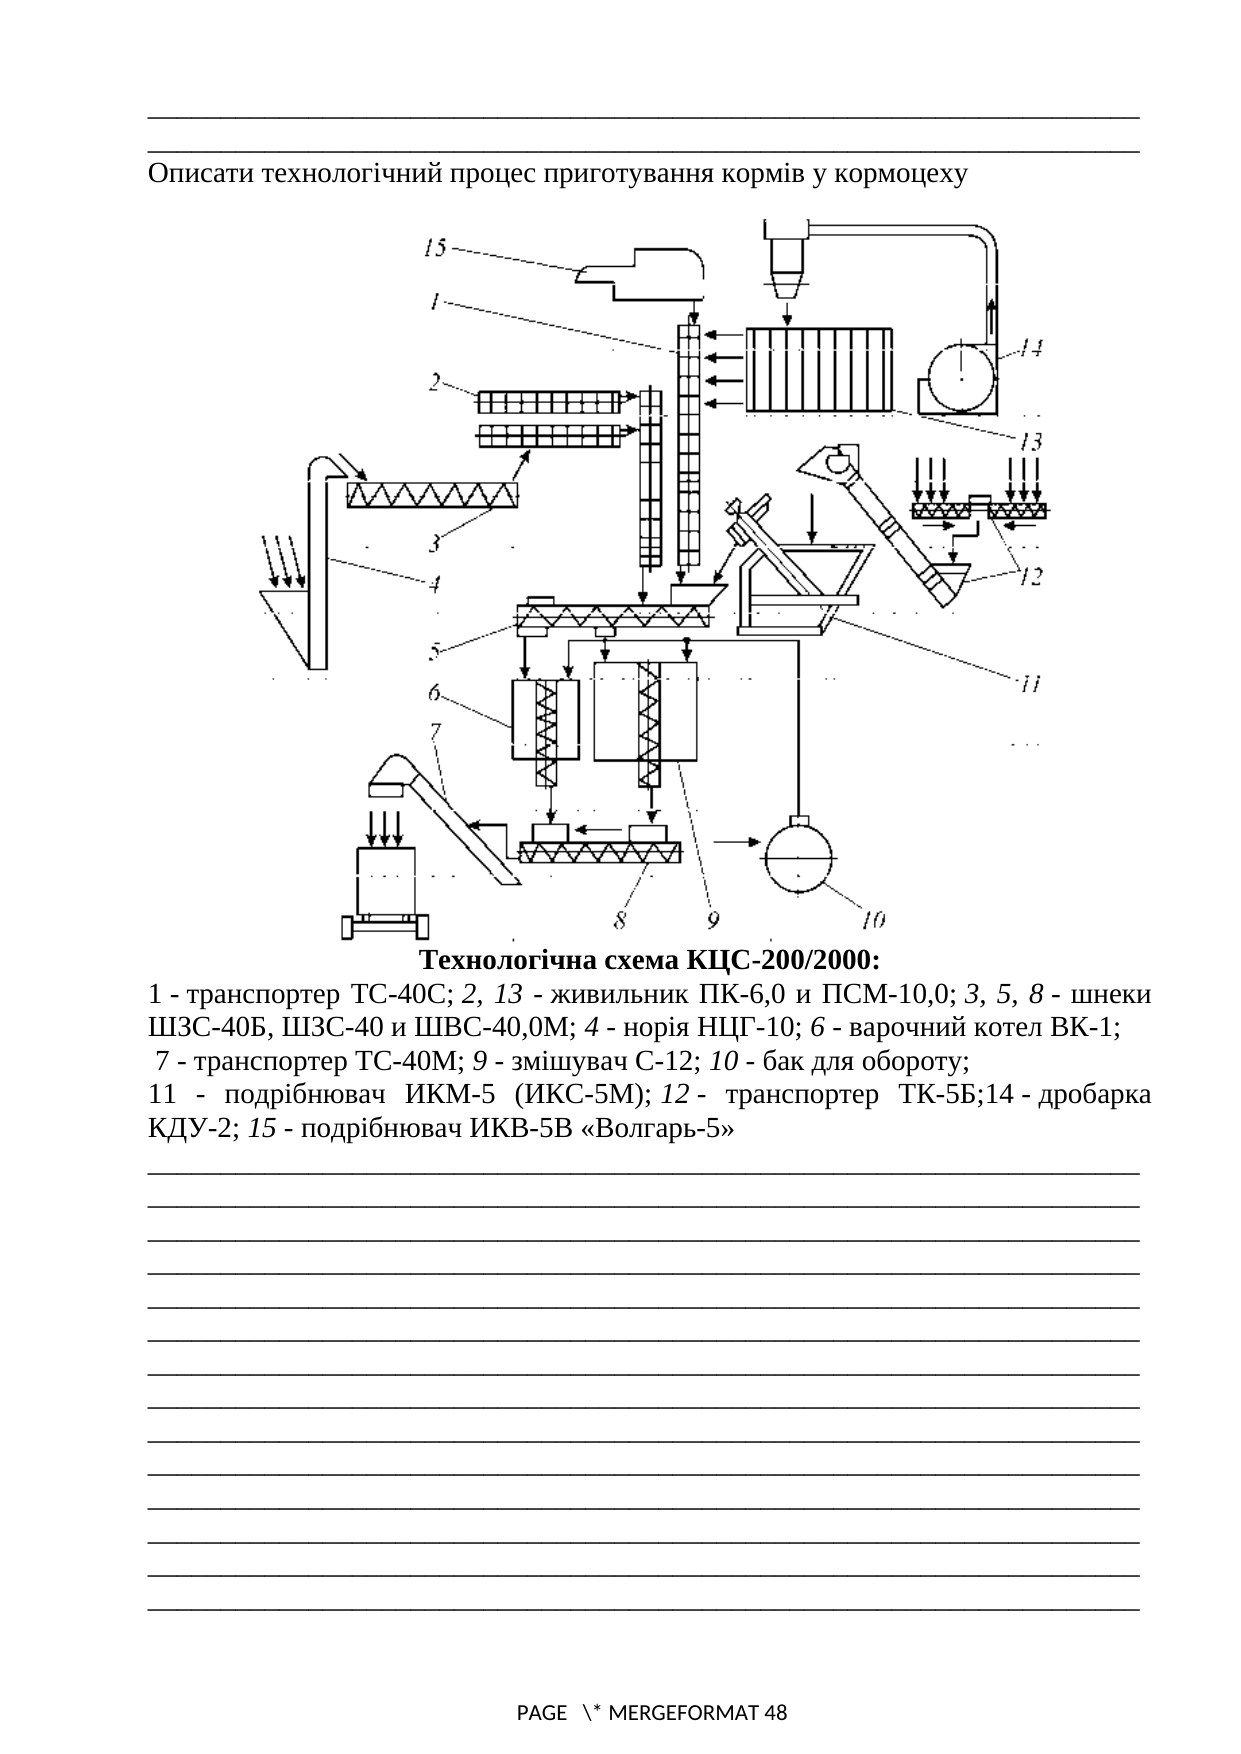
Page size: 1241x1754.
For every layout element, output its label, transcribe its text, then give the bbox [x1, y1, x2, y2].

text 7 - транспортер ТС-40М; 9 - змішувач С-12; 10 - бак для обороту; [148, 1043, 1152, 1077]
text ____________________________________________________________________ [148, 1144, 1152, 1177]
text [148, 1513, 1152, 1546]
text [148, 122, 1152, 156]
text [148, 1546, 1152, 1613]
text ____________________________________________________________________ [148, 1479, 1152, 1513]
text ________________________________________________________________________________________________________________________________________ [148, 1177, 1152, 1244]
text ________________________________________________________________________________________________________________________________________ [148, 1244, 1152, 1311]
text ____________________________________________________________________ [148, 1311, 1152, 1345]
text Технологічна схема КЦС-200/2000: [148, 189, 1152, 976]
text ____________________________________________________________________ [148, 1412, 1152, 1446]
text ____________________________________________________________________ [148, 1446, 1152, 1479]
text 11 - подрібнювач ИКМ-5 (ИКС-5М); 12 - транспортер ТК-5Б;14 - дробарка КДУ-2; 15 - подрібнювач ИКВ-5В «Волгарь-5» [148, 1077, 1152, 1144]
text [148, 88, 1152, 122]
text 1 - транспортер ТС-40С; 2, 13 - живильник ПК-6,0 и ПСМ-10,0; 3, 5, 8 - шнеки ШЗС-40Б, ШЗС-40 и ШВС-40,0М; 4 - норія НЦГ-10; 6 - варочний котел ВК-1; [148, 976, 1152, 1043]
text Описати технологічний процес приготування кормів у кормоцеху [148, 156, 1152, 189]
text ________________________________________________________________________________________________________________________________________ [148, 1345, 1152, 1412]
